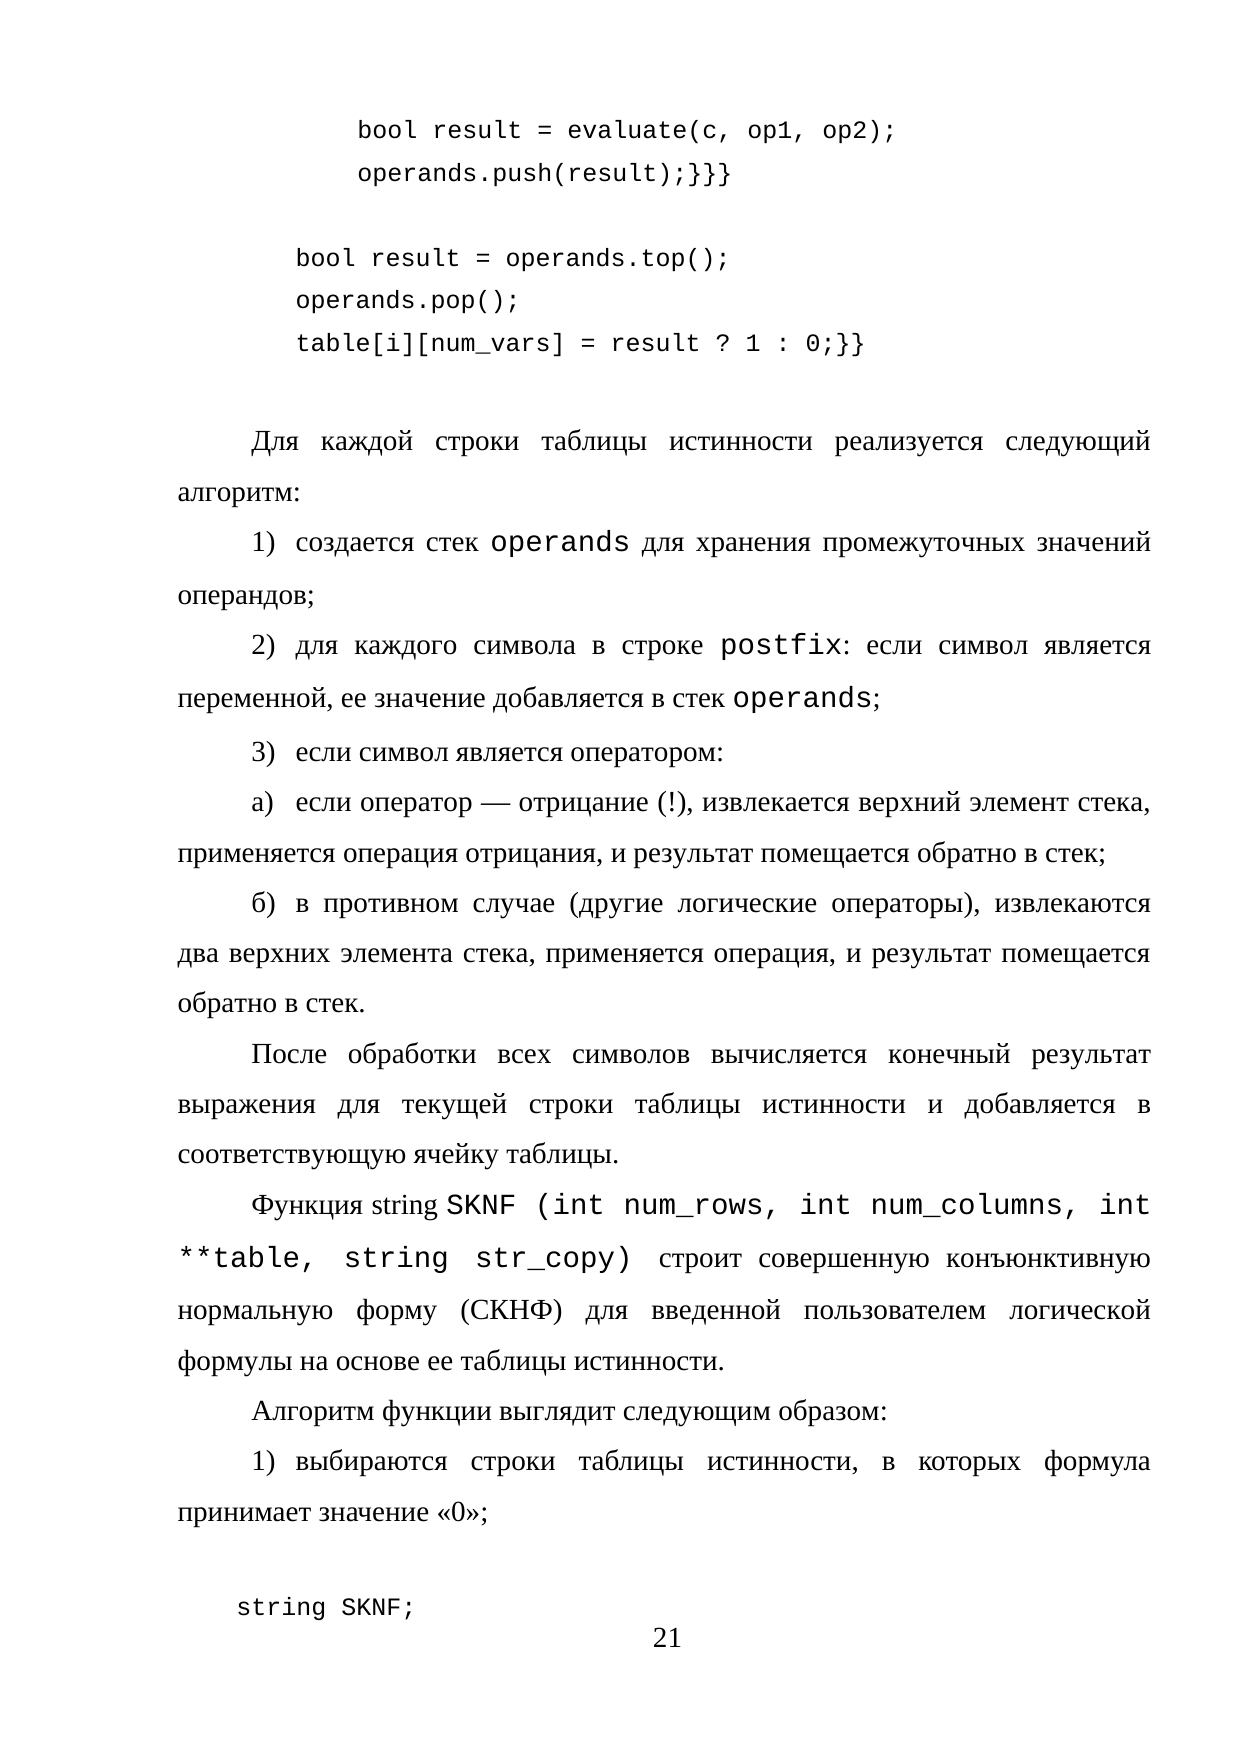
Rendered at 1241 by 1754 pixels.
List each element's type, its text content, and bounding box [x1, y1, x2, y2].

text bool result = evaluate(c, op1, op2); [177, 118, 1152, 146]
list если символ является оператором: [177, 734, 1152, 768]
text table[i][num_vars] = result ? 1 : 0;}} [177, 331, 1152, 359]
text operands.push(result);}}} [177, 161, 1152, 189]
list если оператор — отрицание (!), извлекается верхний элемент стека, применяется операция отрицания, и результат помещается обратно в стек; [177, 784, 1152, 868]
list выбираются строки таблицы истинности, в которых формула принимает значение «0»; [177, 1443, 1152, 1527]
text operands.pop(); [177, 288, 1152, 316]
text string SKNF; [177, 1594, 1152, 1623]
list создается стек operands для хранения промежуточных значений операндов; [177, 524, 1152, 610]
text Алгоритм функции выглядит следующим образом: [177, 1393, 1152, 1427]
text Функция string SKNF (int num_rows, int num_columns, int **table, string str_copy) строит совершенную конъюнктивную нормальную форму (СКНФ) для введенной пользователем логической формулы на основе ее таблицы истинности. [177, 1187, 1152, 1376]
text bool result = operands.top(); [177, 246, 1152, 274]
list для каждого символа в строке postfix: если символ является переменной, ее значение добавляется в стек operands; [177, 627, 1152, 716]
text Для каждой строки таблицы истинности реализуется следующий алгоритм: [177, 423, 1152, 507]
list в противном случае (другие логические операторы), извлекаются два верхних элемента стека, применяется операция, и результат помещается обратно в стек. [177, 885, 1152, 1019]
text После обработки всех символов вычисляется конечный результат выражения для текущей строки таблицы истинности и добавляется в соответствующую ячейку таблицы. [177, 1036, 1152, 1170]
